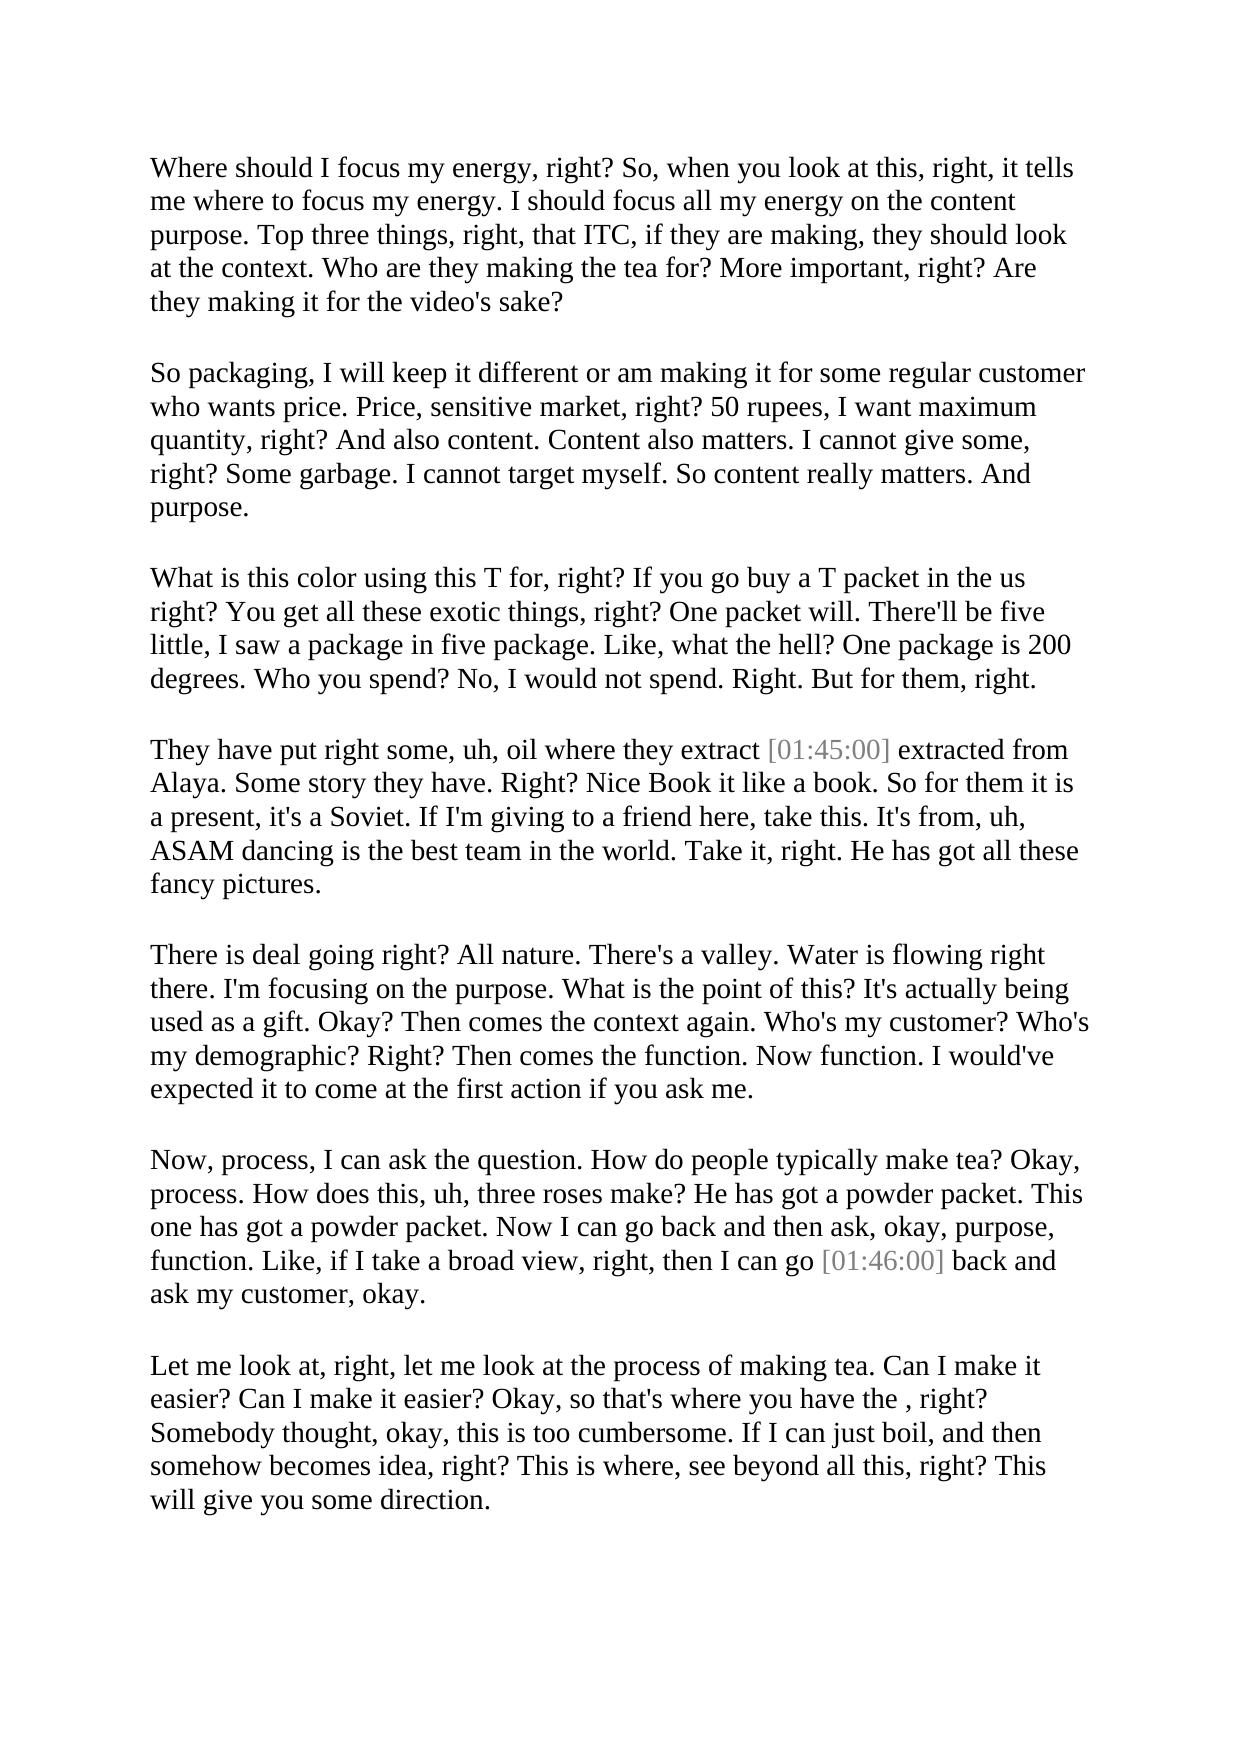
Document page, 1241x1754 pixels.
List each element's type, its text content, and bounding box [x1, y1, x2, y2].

text There is deal going right? All nature. There's a valley. Water is flowing right there. I'm focusing on the purpose. What is the point of this? It's actually being used as a gift. Okay? Then comes the context again. Who's my customer? Who's my demographic? Right? Then comes the function. Now function. I would've expected it to come at the first action if you ask me. [150, 937, 1090, 1105]
text They have put right some, uh, oil where they extract [01:45:00] extracted from Alaya. Some story they have. Right? Nice Book it like a book. So for them it is a present, it's a Soviet. If I'm giving to a friend here, take this. It's from, uh, ASAM dancing is the best team in the world. Take it, right. He has got all these fancy pictures. [150, 732, 1090, 900]
text Now, process, I can ask the question. How do people typically make tea? Okay, process. How does this, uh, three roses make? He has got a powder packet. This one has got a powder packet. Now I can go back and then ask, okay, purpose, function. Like, if I take a broad view, right, then I can go [01:46:00] back and ask my customer, okay. [150, 1142, 1090, 1310]
text Let me look at, right, let me look at the process of making tea. Can I make it easier? Can I make it easier? Okay, so that's where you have the , right? Somebody thought, okay, this is too cumbersome. If I can just boil, and then somehow becomes idea, right? This is where, see beyond all this, right? This will give you some direction. [150, 1348, 1090, 1515]
text Where should I focus my energy, right? So, when you look at this, right, it tells me where to focus my energy. I should focus all my energy on the content purpose. Top three things, right, that ITC, if they are making, they should look at the context. Who are they making the tea for? More important, right? Are they making it for the video's sake? [150, 150, 1090, 318]
text So packaging, I will keep it different or am making it for some regular customer who wants price. Price, sensitive market, right? 50 rupees, I want maximum quantity, right? And also content. Content also matters. I cannot give some, right? Some garbage. I cannot target myself. So content really matters. And purpose. [150, 355, 1090, 523]
text What is this color using this T for, right? If you go buy a T packet in the us right? You get all these exotic things, right? One packet will. There'll be five little, I saw a package in five package. Like, what the hell? One package is 200 degrees. Who you spend? No, I would not spend. Right. But for them, right. [150, 560, 1090, 694]
